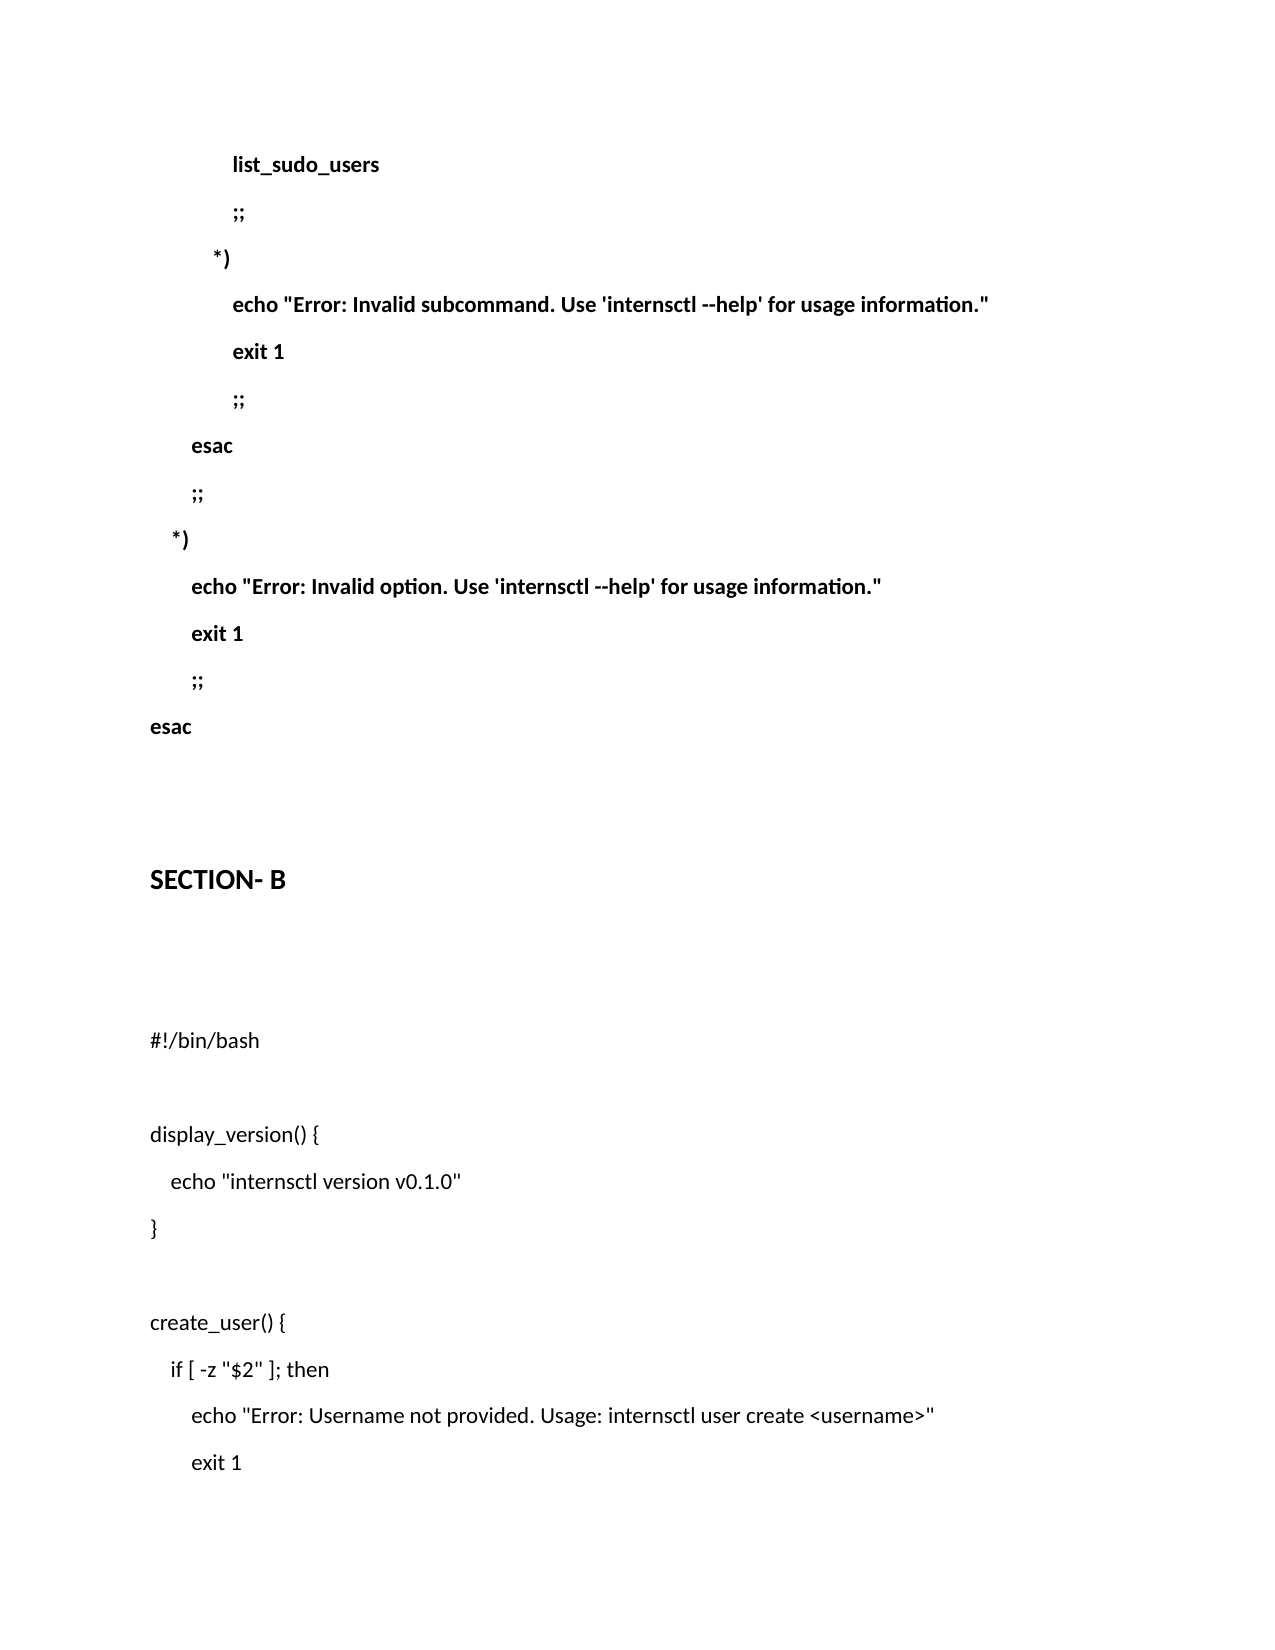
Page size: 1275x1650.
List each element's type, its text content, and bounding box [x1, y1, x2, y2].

text *) [150, 244, 1125, 272]
text display_version() { [150, 1120, 1125, 1148]
text ;; [150, 666, 1125, 694]
text } [150, 1214, 1125, 1242]
text echo "Error: Invalid subcommand. Use 'internsctl --help' for usage information." [150, 291, 1125, 319]
text echo "Error: Username not provided. Usage: internsctl user create <username>" [150, 1402, 1125, 1430]
text ;; [150, 197, 1125, 225]
text echo "internsctl version v0.1.0" [150, 1167, 1125, 1195]
text exit 1 [150, 337, 1125, 366]
text #!/bin/bash [150, 1027, 1125, 1055]
text echo "Error: Invalid option. Use 'internsctl --help' for usage information." [150, 572, 1125, 600]
text esac [150, 712, 1125, 741]
text list_sudo_users [150, 150, 1125, 178]
text exit 1 [150, 619, 1125, 647]
text esac [150, 431, 1125, 459]
text *) [150, 525, 1125, 553]
text SECTION- B [150, 861, 1125, 897]
text exit 1 [150, 1448, 1125, 1477]
text ;; [150, 478, 1125, 506]
text if [ -z "$2" ]; then [150, 1355, 1125, 1383]
text ;; [150, 384, 1125, 412]
text create_user() { [150, 1308, 1125, 1336]
